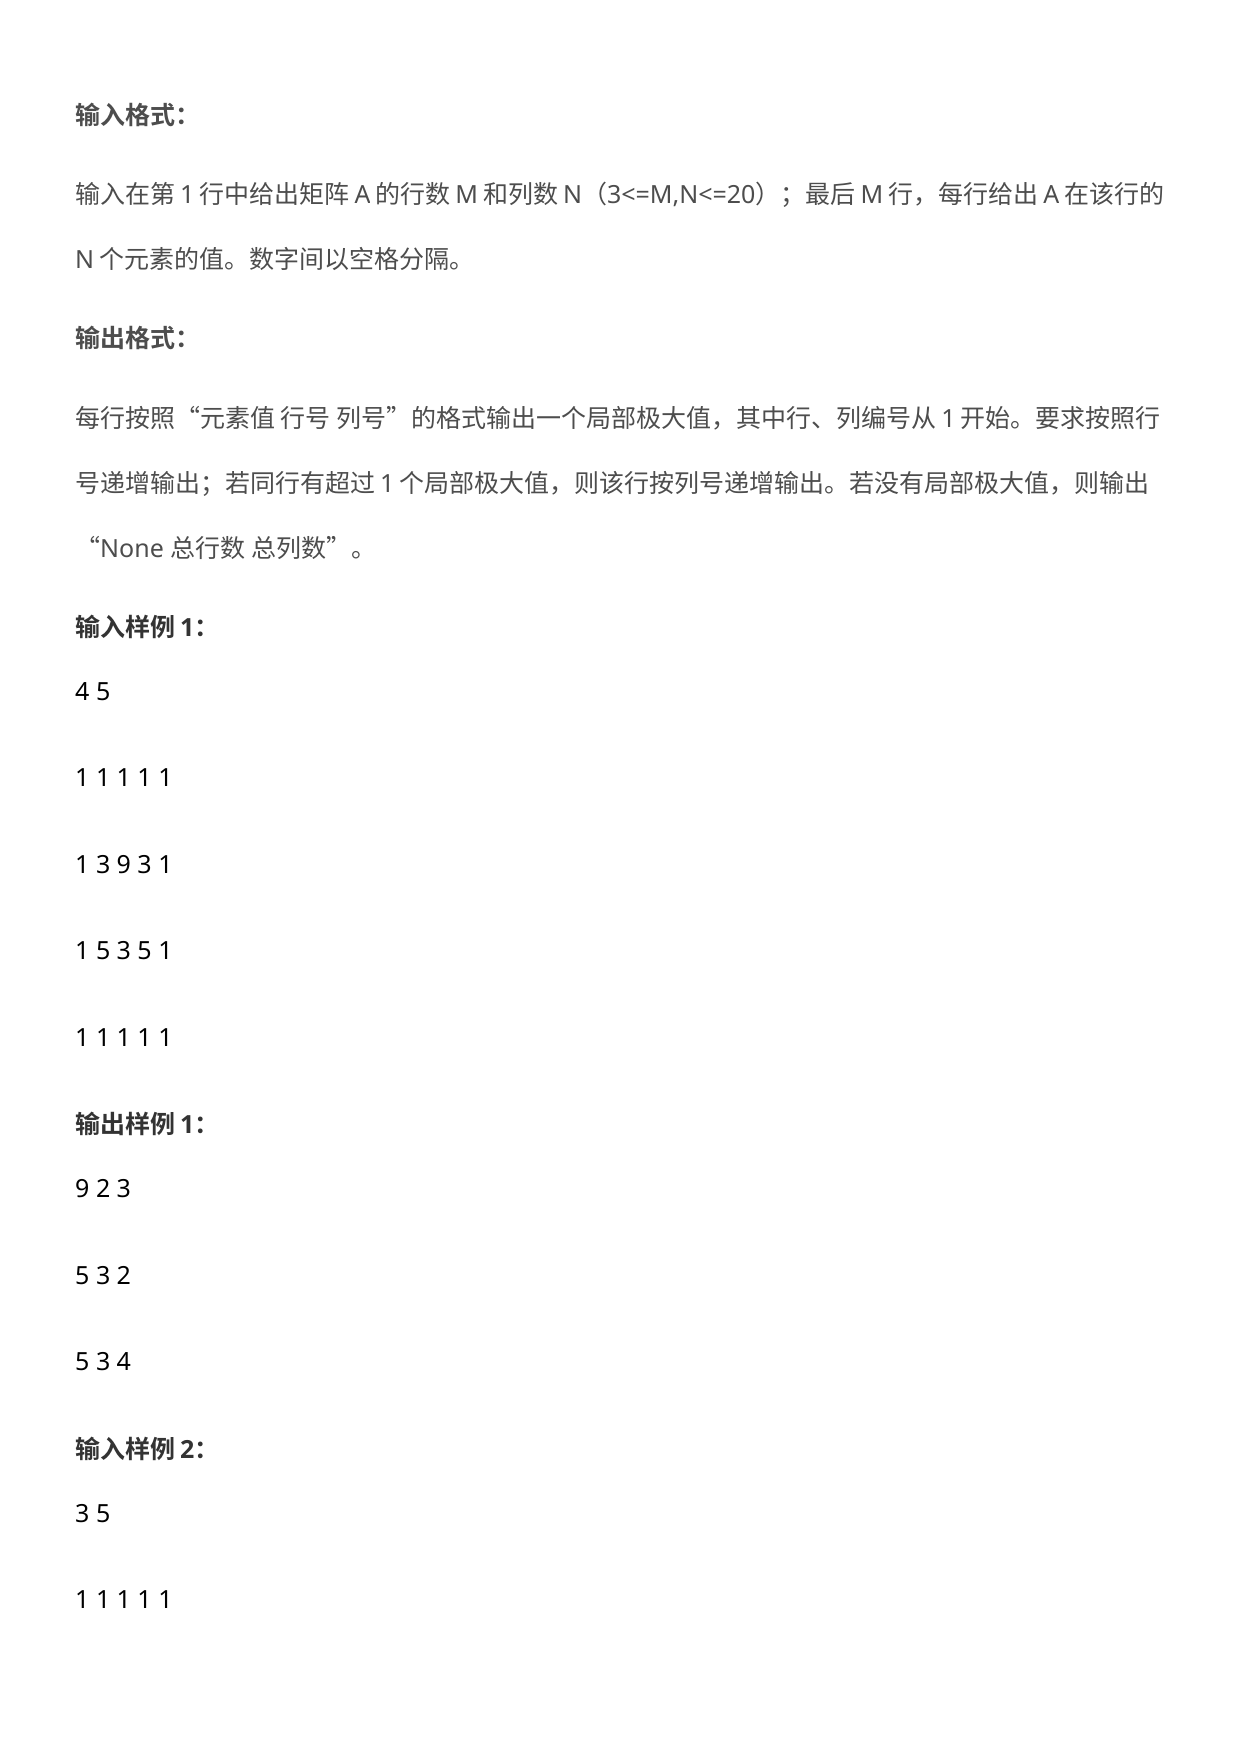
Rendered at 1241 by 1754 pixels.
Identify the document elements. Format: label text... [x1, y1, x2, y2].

text 1 5 3 5 1 [75, 918, 1165, 983]
text 9 2 3 [75, 1156, 1165, 1221]
text 输入样例2： [75, 1415, 1165, 1480]
text 5 3 4 [75, 1328, 1165, 1393]
text 1 1 1 1 1 [75, 1004, 1165, 1069]
text 输入格式： [75, 81, 1165, 146]
text 1 1 1 1 1 [75, 745, 1165, 810]
text 输出格式： [75, 304, 1165, 369]
text 输入在第1行中给出矩阵A的行数M和列数N（3<=M,N<=20）；最后M行，每行给出A在该行的N个元素的值。数字间以空格分隔。 [75, 160, 1165, 290]
text 5 3 2 [75, 1242, 1165, 1307]
text 4 5 [75, 658, 1165, 723]
text 1 1 1 1 1 [75, 1566, 1165, 1631]
text 1 3 9 3 1 [75, 831, 1165, 896]
text 每行按照“元素值 行号 列号”的格式输出一个局部极大值，其中行、列编号从1开始。要求按照行号递增输出；若同行有超过1个局部极大值，则该行按列号递增输出。若没有局部极大值，则输出“None 总行数 总列数”。 [75, 384, 1165, 579]
text 输入样例1： [75, 593, 1165, 658]
text 3 5 [75, 1480, 1165, 1545]
text 输出样例1： [75, 1091, 1165, 1156]
